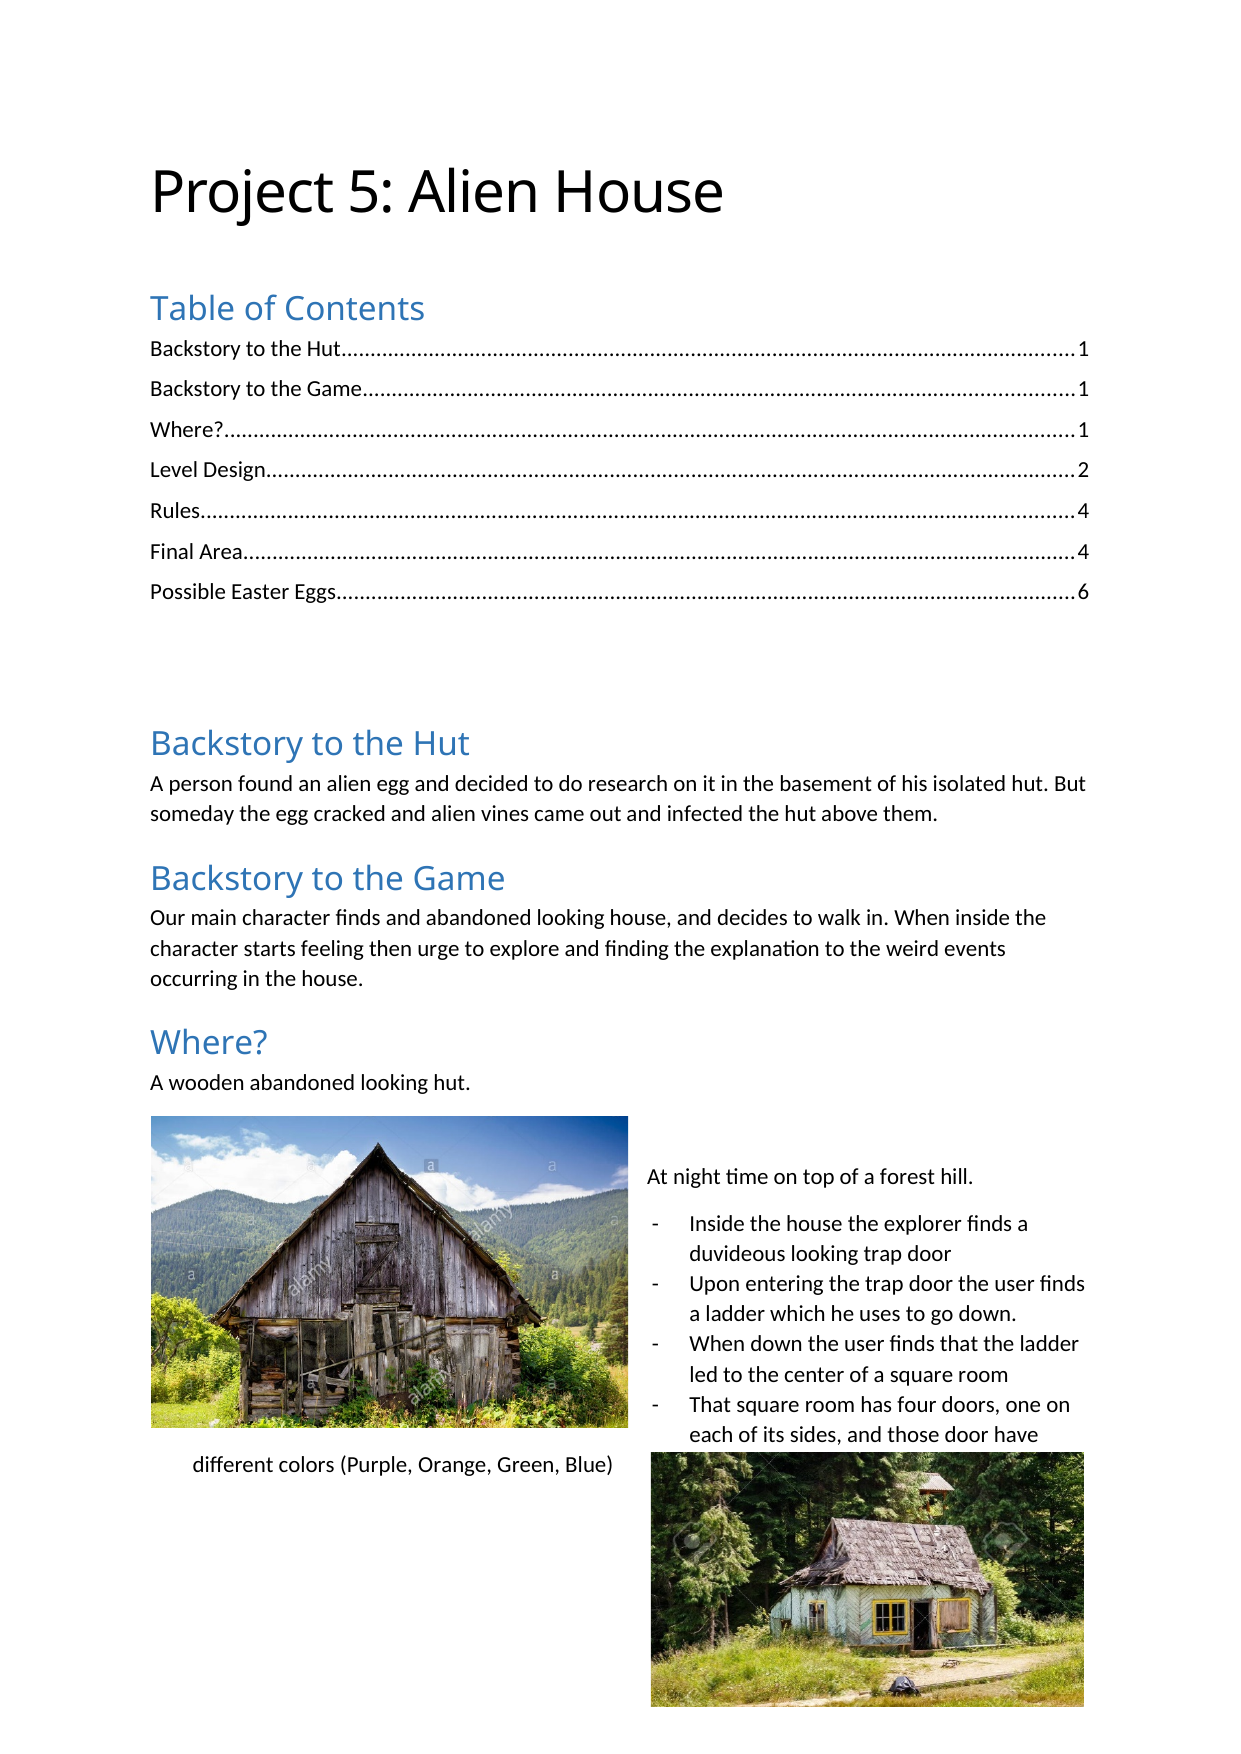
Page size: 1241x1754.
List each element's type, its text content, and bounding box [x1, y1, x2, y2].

subtitle Backstory to the Game [150, 854, 1090, 900]
text Our main character finds and abandoned looking house, and decides to walk in. When inside the character starts feeling then urge to explore and finding the explanation to the weird events occurring in the house. [150, 903, 1090, 992]
text At night time on top of a forest hill. [632, 1162, 1090, 1190]
list Upon entering the trap door the user finds a ladder which he uses to go down. [632, 1239, 1090, 1267]
subtitle Where? [150, 1019, 1090, 1064]
list Inside the house the explorer finds a duvideous looking trap door [632, 1209, 1090, 1237]
subtitle Backstory to the Hut [150, 720, 1090, 766]
text As aforementioned, when down the ladder the user will be confronted with these colored doors, and will or not open one of them and be confronted with what’s on the other side. [150, 1481, 1090, 1539]
subtitle Level Design [150, 1432, 1090, 1477]
title Project 5: Alien House [150, 150, 1090, 229]
list That square room has four doors, one on each of its sides, and those door have different colors (Purple, Orange, Green, Blue) [632, 1299, 1090, 1357]
picture [150, 1116, 632, 1428]
list When down the user finds that the ladder led to the center of a square room [632, 1269, 1090, 1297]
text A person found an alien egg and decided to do research on it in the basement of his isolated hut. But someday the egg cracked and alien vines came out and infected the hut above them. [150, 769, 1090, 827]
text A wooden abandoned looking hut. [150, 1068, 1090, 1096]
